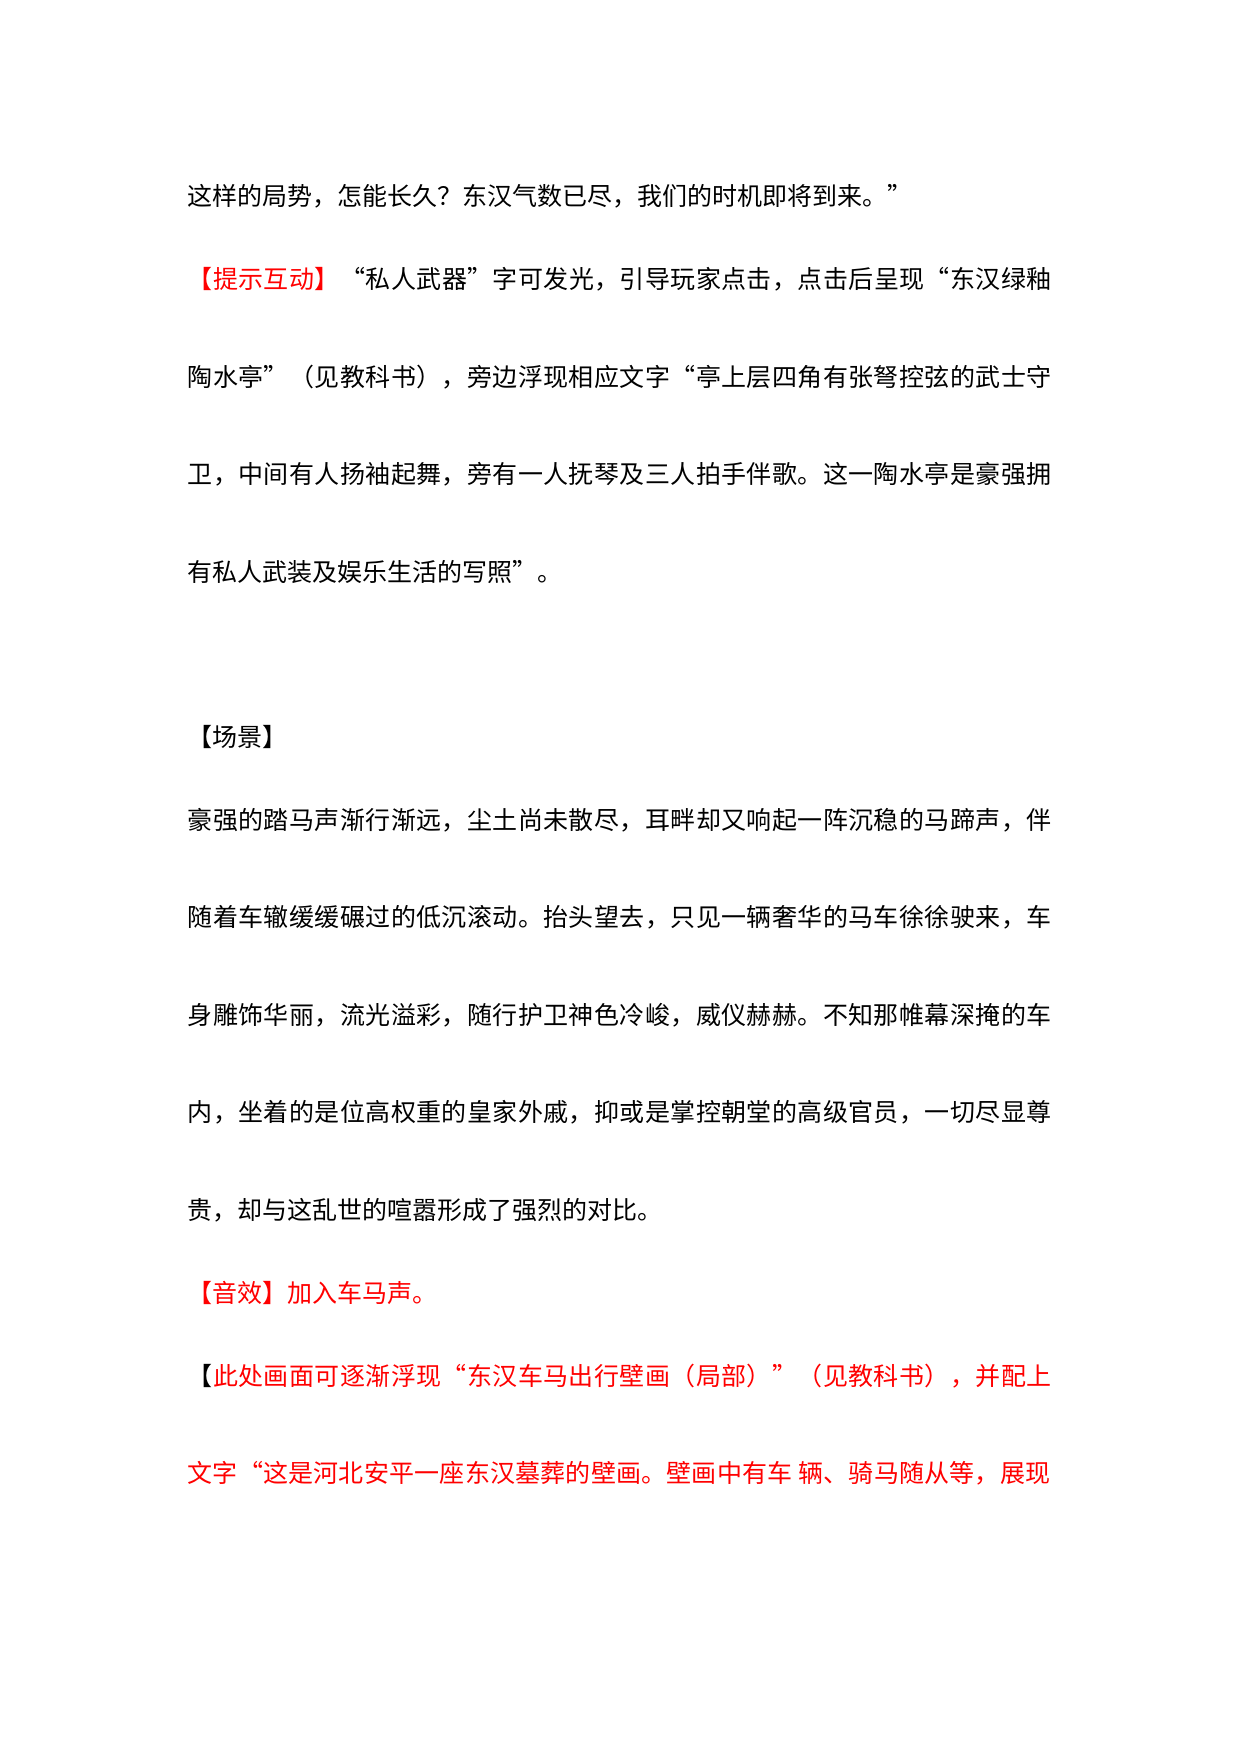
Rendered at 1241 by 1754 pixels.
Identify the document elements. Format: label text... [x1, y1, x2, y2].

text 豪强的踏马声渐行渐远，尘土尚未散尽，耳畔却又响起一阵沉稳的马蹄声，伴随着车辙缓缓碾过的低沉滚动。抬头望去，只见一辆奢华的马车徐徐驶来，车身雕饰华丽，流光溢彩，随行护卫神色冷峻，威仪赫赫。不知那帷幕深掩的车内，坐着的是位高权重的皇家外戚，抑或是掌控朝堂的高级官员，一切尽显尊贵，却与这乱世的喧嚣形成了强烈的对比。 [187, 786, 1053, 1241]
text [187, 1342, 1053, 1504]
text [187, 162, 1053, 227]
text 【音效】加入车马声。 [187, 1259, 1053, 1324]
text 【场景】 [187, 703, 1053, 768]
text 【提示互动】“私人武器”字可发光，引导玩家点击，点击后呈现“东汉绿釉陶水亭”（见教科书），旁边浮现相应文字“亭上层四角有张弩控弦的武士守卫，中间有人扬袖起舞，旁有一人抚琴及三人拍手伴歌。这一陶水亭是豪强拥有私人武装及娱乐生活的写照”。 [187, 245, 1053, 603]
